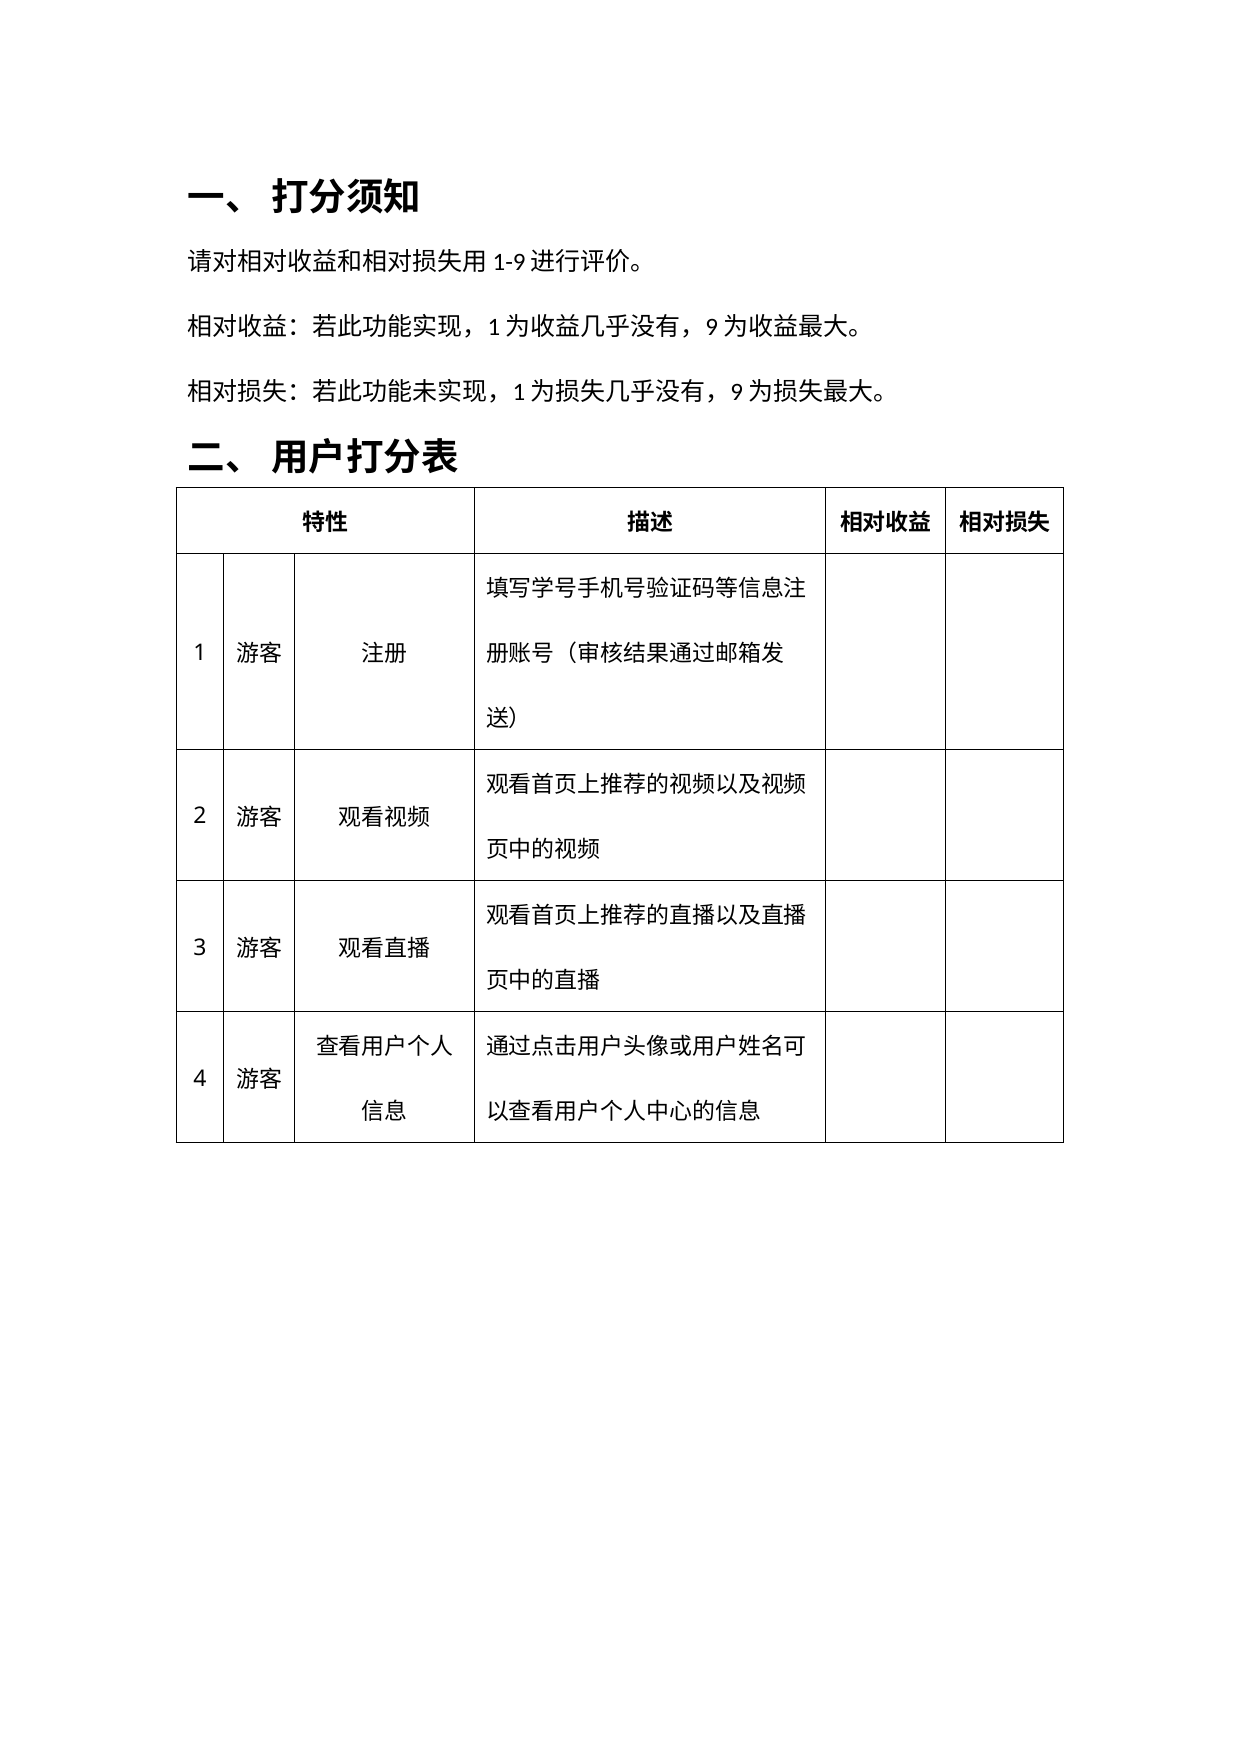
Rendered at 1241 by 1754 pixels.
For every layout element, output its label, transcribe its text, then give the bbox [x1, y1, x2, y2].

table_cell 查看用户个人信息 [295, 1012, 474, 1142]
table_cell [826, 1012, 945, 1142]
table_header 相对收益 [826, 488, 945, 553]
list 相对收益：若此功能实现，1为收益几乎没有，9为收益最大。 [187, 292, 1053, 357]
table_header 相对损失 [946, 488, 1063, 553]
table_cell [946, 1012, 1063, 1142]
table_cell 1 [177, 554, 223, 749]
list 相对损失：若此功能未实现，1为损失几乎没有，9为损失最大。 [187, 357, 1053, 422]
table_cell 观看视频 [295, 750, 474, 880]
table_cell 注册 [295, 554, 474, 749]
table_cell 4 [177, 1012, 223, 1142]
table_cell [826, 554, 945, 749]
table_cell 游客 [224, 881, 294, 1011]
table_cell 3 [177, 881, 223, 1011]
table_cell 观看首页上推荐的直播以及直播页中的直播 [475, 881, 825, 1011]
list 打分须知 [187, 162, 1053, 227]
table_cell [826, 750, 945, 880]
table_cell 通过点击用户头像或用户姓名可以查看用户个人中心的信息 [475, 1012, 825, 1142]
table_cell 填写学号手机号验证码等信息注册账号（审核结果通过邮箱发送） [475, 554, 825, 749]
table_cell [946, 554, 1063, 749]
table_cell 游客 [224, 1012, 294, 1142]
list 请对相对收益和相对损失用1-9进行评价。 [187, 227, 1053, 292]
table_header 特性 [177, 488, 474, 553]
table_cell 游客 [224, 750, 294, 880]
table_cell 观看首页上推荐的视频以及视频页中的视频 [475, 750, 825, 880]
table_cell 观看直播 [295, 881, 474, 1011]
list 用户打分表 [187, 422, 1053, 487]
table_cell [826, 881, 945, 1011]
table_cell 2 [177, 750, 223, 880]
table_cell 游客 [224, 554, 294, 749]
table_cell [946, 750, 1063, 880]
table_header 描述 [475, 488, 825, 553]
table_cell [946, 881, 1063, 1011]
